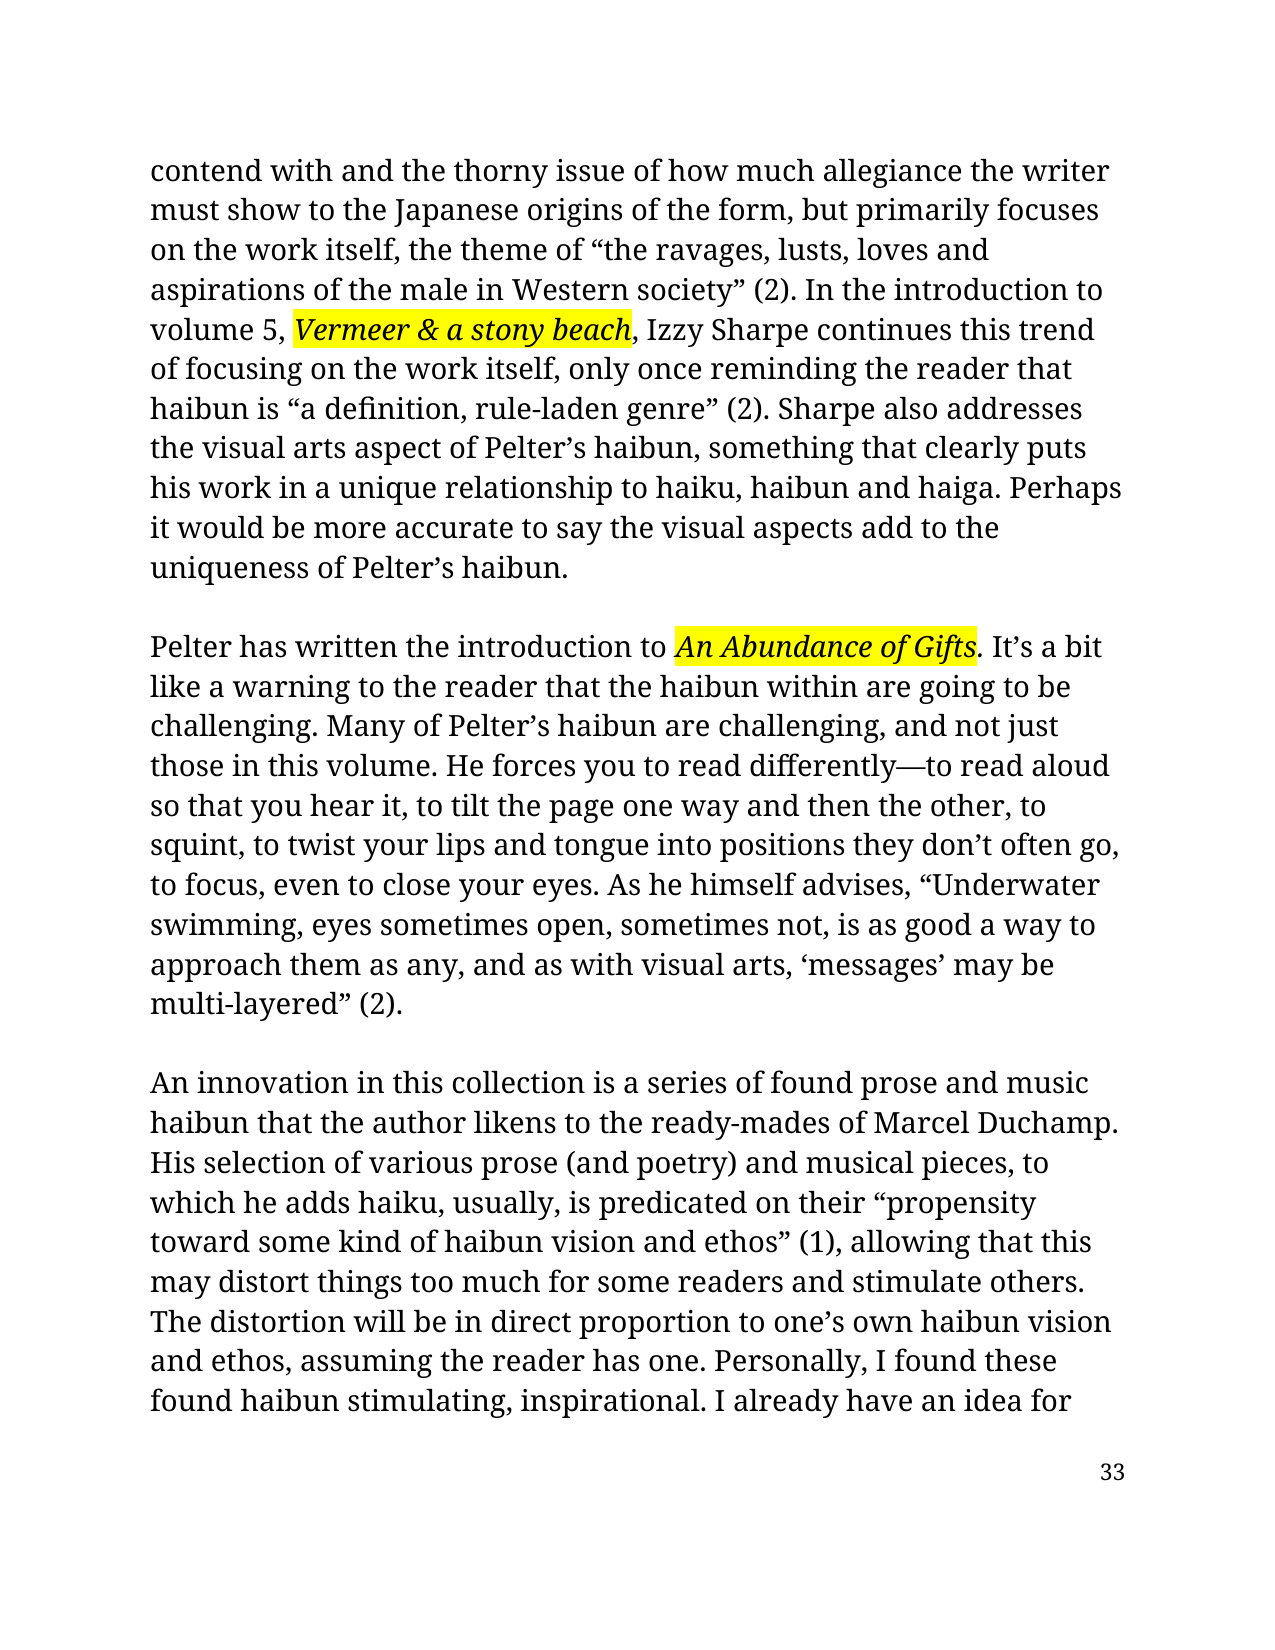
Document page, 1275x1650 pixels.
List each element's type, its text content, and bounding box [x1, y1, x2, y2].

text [150, 1063, 1125, 1420]
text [150, 150, 1125, 587]
text Pelter has written the introduction to An Abundance of Gifts. It’s a bit like a warning to the reader that the haibun within are going to be challenging. Many of Pelter’s haibun are challenging, and not just those in this volume. He forces you to read differently—to read aloud so that you hear it, to tilt the page one way and then the other, to squint, to twist your lips and tongue into positions they don’t often go, to focus, even to close your eyes. As he himself advises, “Underwater swimming, eyes sometimes open, sometimes not, is as good a way to approach them as any, and as with visual arts, ‘messages’ may be multi-layered” (2). [150, 626, 1125, 1023]
